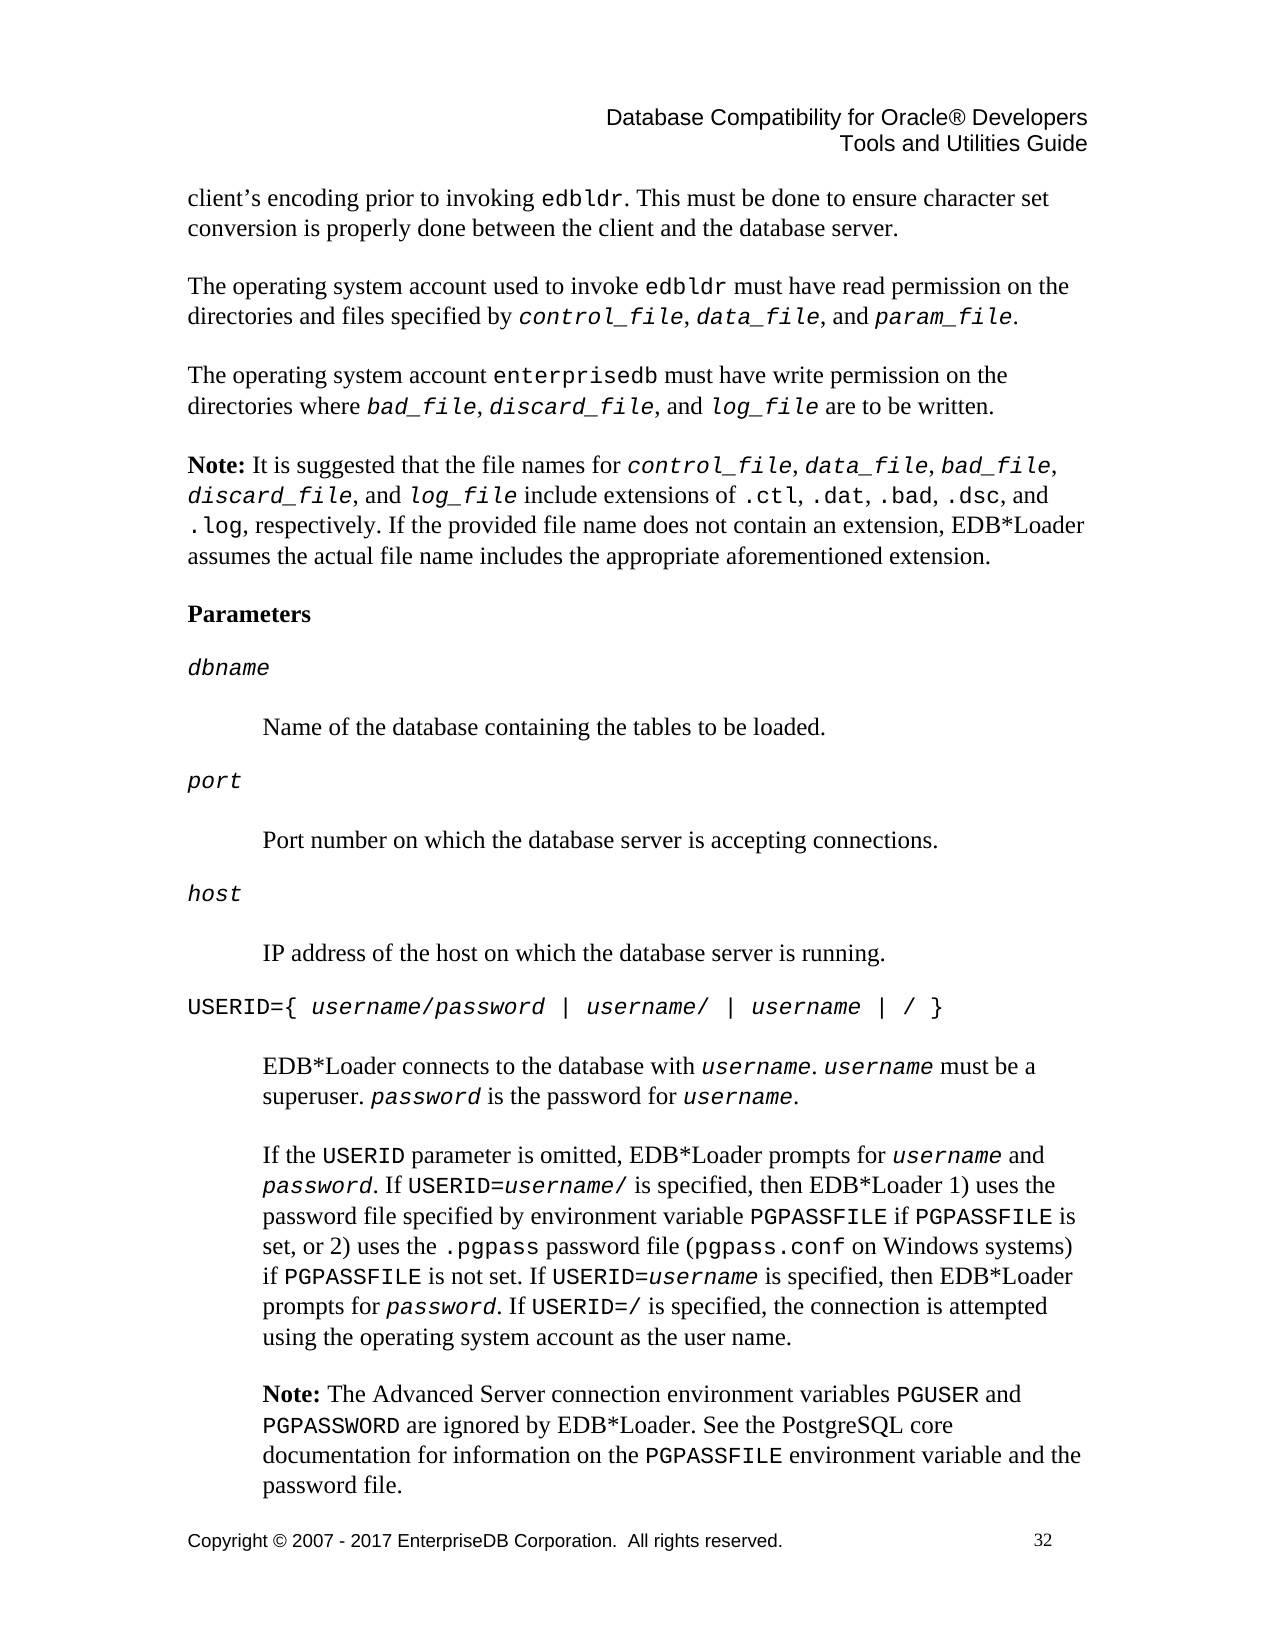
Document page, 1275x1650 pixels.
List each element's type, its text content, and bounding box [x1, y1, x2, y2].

text IP address of the host on which the database server is running. [262, 938, 1087, 966]
text Name of the database containing the tables to be loaded. [262, 712, 1087, 740]
text host [187, 883, 1087, 908]
text dbname [187, 657, 1087, 682]
text port [187, 769, 1087, 796]
text If the USERID parameter is omitted, EDB*Loader prompts for username and password. If USERID=username/ is specified, then EDB*Loader 1) uses the password file specified by environment variable PGPASSFILE if PGPASSFILE is set, or 2) uses the .pgpass password file (pgpass.conf on Windows systems) if PGPASSFILE is not set. If USERID=username is specified, then EDB*Loader prompts for password. If USERID=/ is specified, the connection is attempted using the operating system account as the user name. [262, 1140, 1087, 1350]
text Note: The Advanced Server connection environment variables PGUSER and PGPASSWORD are ignored by EDB*Loader. See the PostgreSQL core documentation for information on the PGPASSFILE environment variable and the password file. [262, 1379, 1087, 1499]
text USERID={ username/password | username/ | username | / } [187, 996, 1087, 1022]
text Parameters [187, 599, 1087, 627]
text EDB*Loader connects to the database with username. username must be a superuser. password is the password for username. [262, 1051, 1087, 1111]
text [187, 183, 1087, 242]
text The operating system account used to invoke edbldr must have read permission on the directories and files specified by control_file, data_file, and param_file. [187, 271, 1087, 331]
text The operating system account enterprisedb must have write permission on the directories where bad_file, discard_file, and log_file are to be written. [187, 361, 1087, 421]
text Note: It is suggested that the file names for control_file, data_file, bad_file, discard_file, and log_file include extensions of .ctl, .dat, .bad, .dsc, and .log, respectively. If the provided file name does not contain an extension, EDB*Loader assumes the actual file name includes the appropriate aforementioned extension. [187, 450, 1087, 569]
text Port number on which the database server is accepting connections. [262, 825, 1087, 853]
